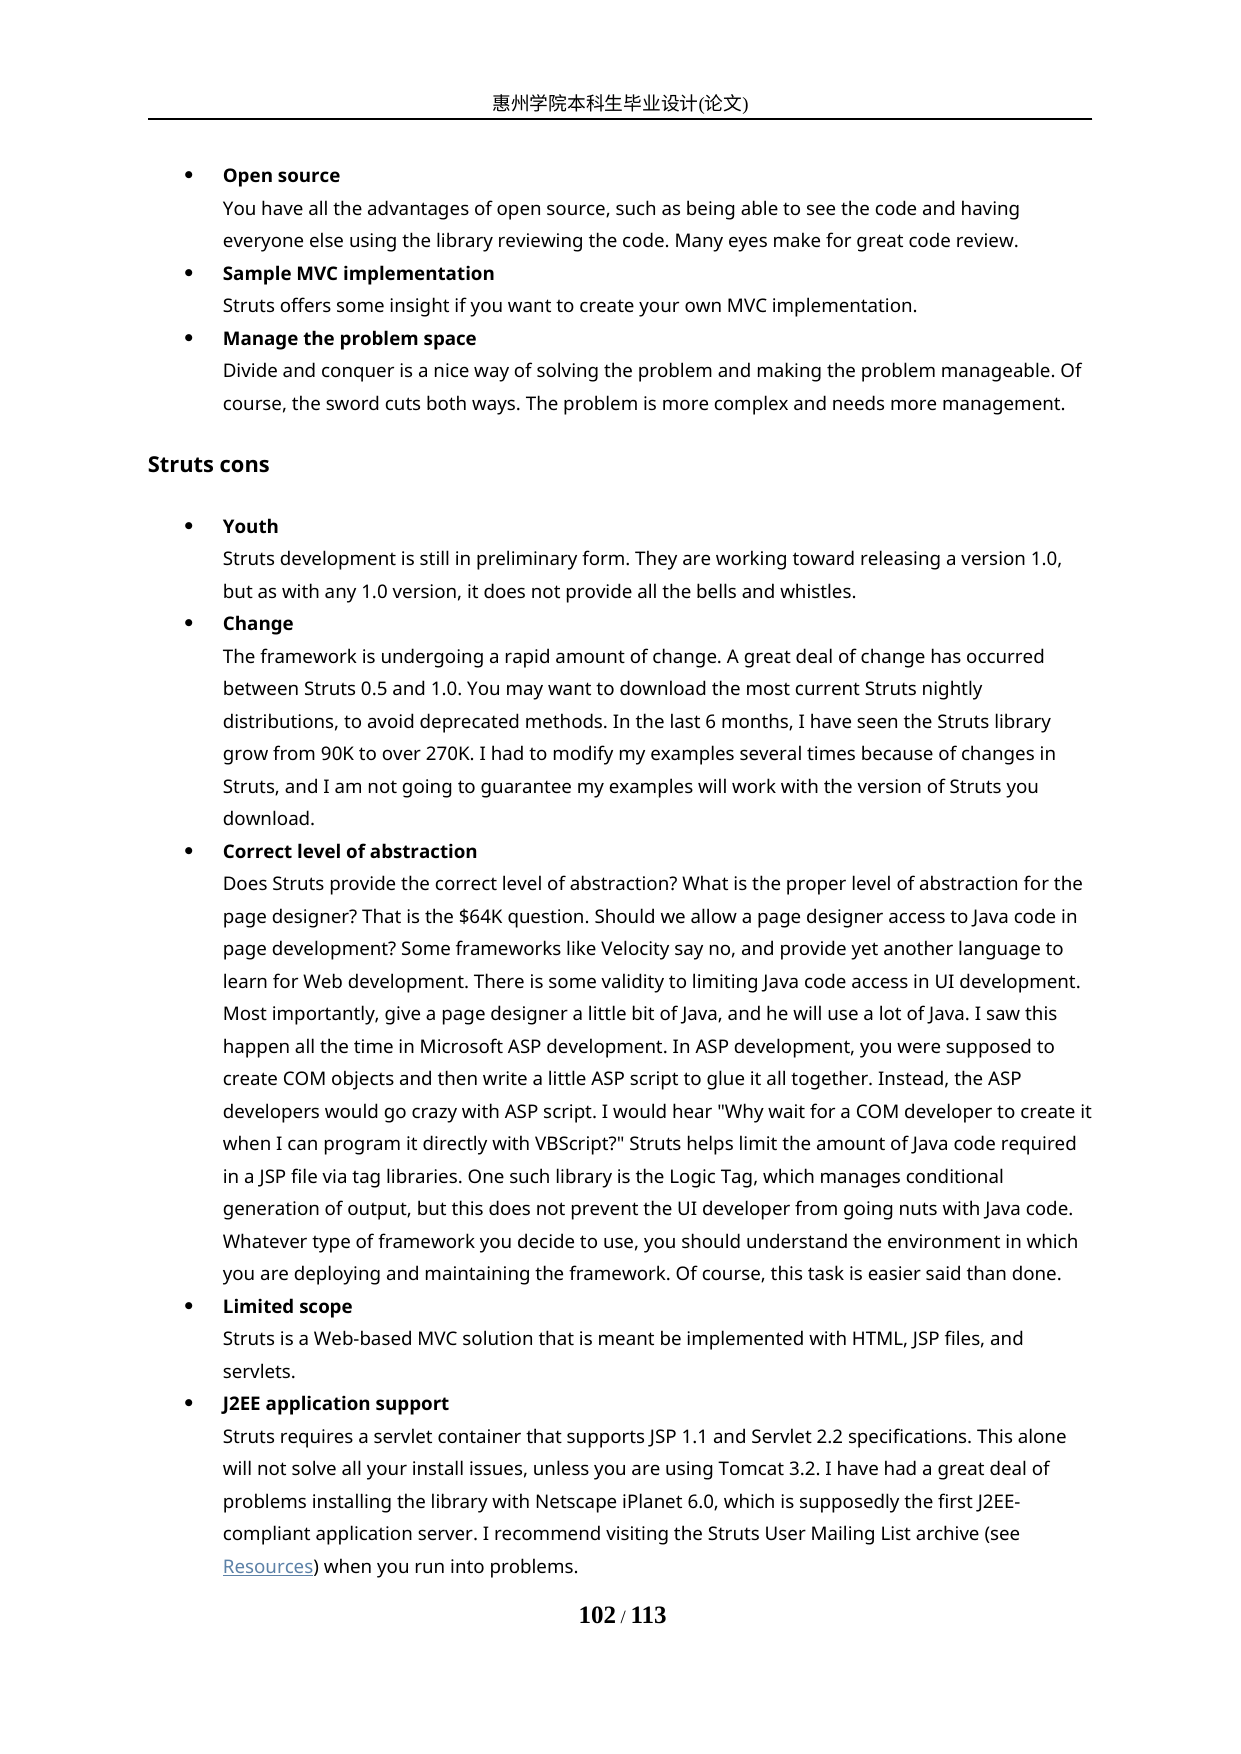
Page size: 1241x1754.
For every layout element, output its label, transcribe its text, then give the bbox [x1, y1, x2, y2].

list Manage the problem space Divide and conquer is a nice way of solving the problem and making the problem manageable. Of course, the sword cuts both ways. The problem is more complex and needs more management. [185, 321, 1092, 419]
list Youth Struts development is still in preliminary form. They are working toward releasing a version 1.0, but as with any 1.0 version, it does not provide all the bells and whistles. [185, 510, 1092, 607]
list Sample MVC implementation Struts offers some insight if you want to create your own MVC implementation. [185, 256, 1092, 321]
list Correct level of abstraction Does Struts provide the correct level of abstraction? What is the proper level of abstraction for the page designer? That is the $64K question. Should we allow a page designer access to Java code in page development? Some frameworks like Velocity say no, and provide yet another language to learn for Web development. There is some validity to limiting Java code access in UI development. Most importantly, give a page designer a little bit of Java, and he will use a lot of Java. I saw this happen all the time in Microsoft ASP development. In ASP development, you were supposed to create COM objects and then write a little ASP script to glue it all together. Instead, the ASP developers would go crazy with ASP script. I would hear "Why wait for a COM developer to create it when I can program it directly with VBScript?" Struts helps limit the amount of Java code required in a JSP file via tag libraries. One such library is the Logic Tag, which manages conditional generation of output, but this does not prevent the UI developer from going nuts with Java code. Whatever type of framework you decide to use, you should understand the environment in which you are deploying and maintaining the framework. Of course, this task is easier said than done. [185, 835, 1092, 1290]
list Limited scope Struts is a Web-based MVC solution that is meant be implemented with HTML, JSP files, and servlets. [185, 1290, 1092, 1387]
list Open source You have all the advantages of open source, such as being able to see the code and having everyone else using the library reviewing the code. Many eyes make for great code review. [185, 159, 1092, 256]
list Change The framework is undergoing a rapid amount of change. A great deal of change has occurred between Struts 0.5 and 1.0. You may want to download the most current Struts nightly distributions, to avoid deprecated methods. In the last 6 months, I have seen the Struts library grow from 90K to over 270K. I had to modify my examples several times because of changes in Struts, and I am not going to guarantee my examples will work with the version of Struts you download. [185, 607, 1092, 835]
text Struts cons [148, 448, 1092, 481]
list J2EE application support Struts requires a servlet container that supports JSP 1.1 and Servlet 2.2 specifications. This alone will not solve all your install issues, unless you are using Tomcat 3.2. I have had a great deal of problems installing the library with Netscape iPlanet 6.0, which is supposedly the first J2EE-compliant application server. I recommend visiting the Struts User Mailing List archive (see Resources) when you run into problems. [185, 1387, 1092, 1582]
